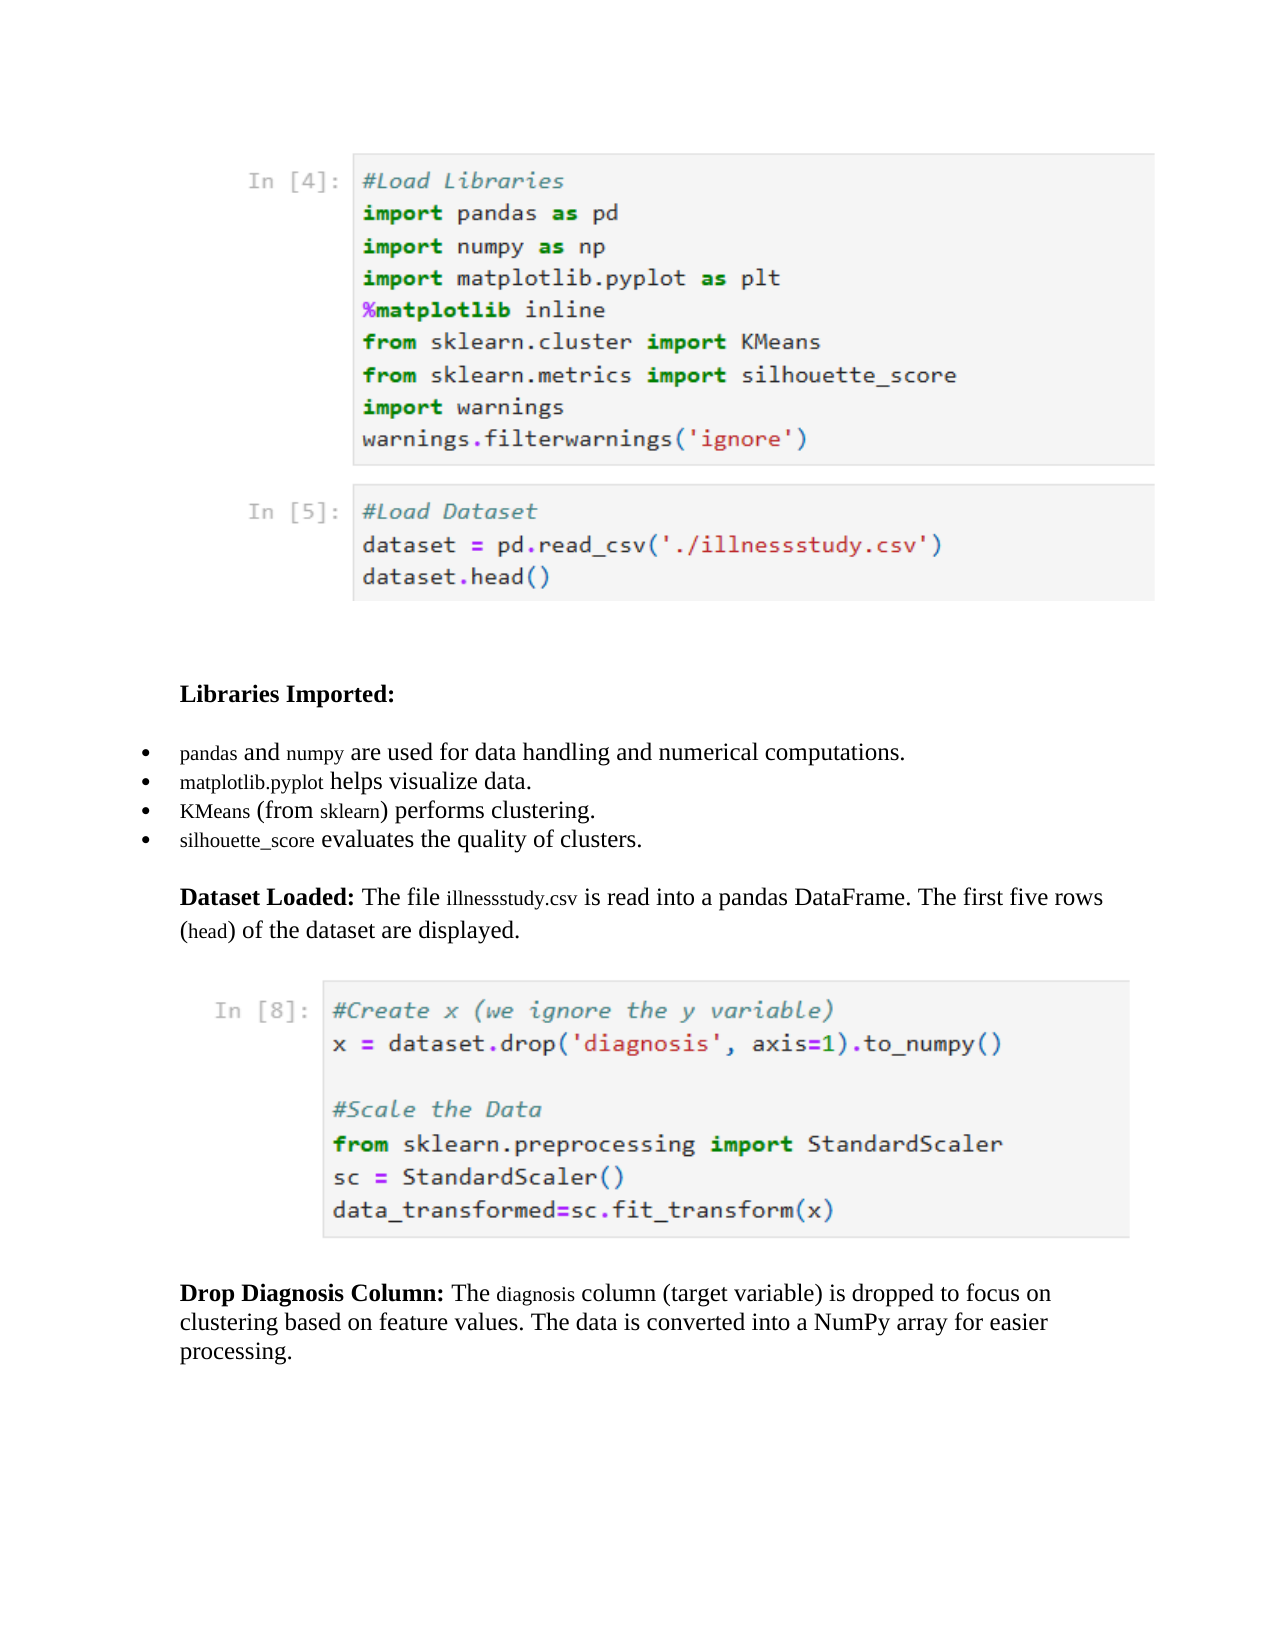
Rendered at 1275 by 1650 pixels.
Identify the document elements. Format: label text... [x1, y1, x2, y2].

list KMeans (from sklearn) performs clustering. [142, 795, 1125, 824]
text Dataset Loaded: The file illnessstudy.csv is read into a pandas DataFrame. The first five rows (head) of the dataset are displayed. [179, 882, 1125, 943]
picture [179, 150, 1155, 601]
picture [179, 968, 1130, 1254]
list pandas and numpy are used for data handling and numerical computations. [142, 737, 1125, 766]
list silhouette_score evaluates the quality of clusters. [142, 824, 1125, 852]
list matplotlib.pyplot helps visualize data. [142, 766, 1125, 795]
text Drop Diagnosis Column: The diagnosis column (target variable) is dropped to focus on clustering based on feature values. The data is converted into a NumPy array for easier processing. [179, 1278, 1125, 1364]
text Libraries Imported: [179, 679, 1125, 708]
